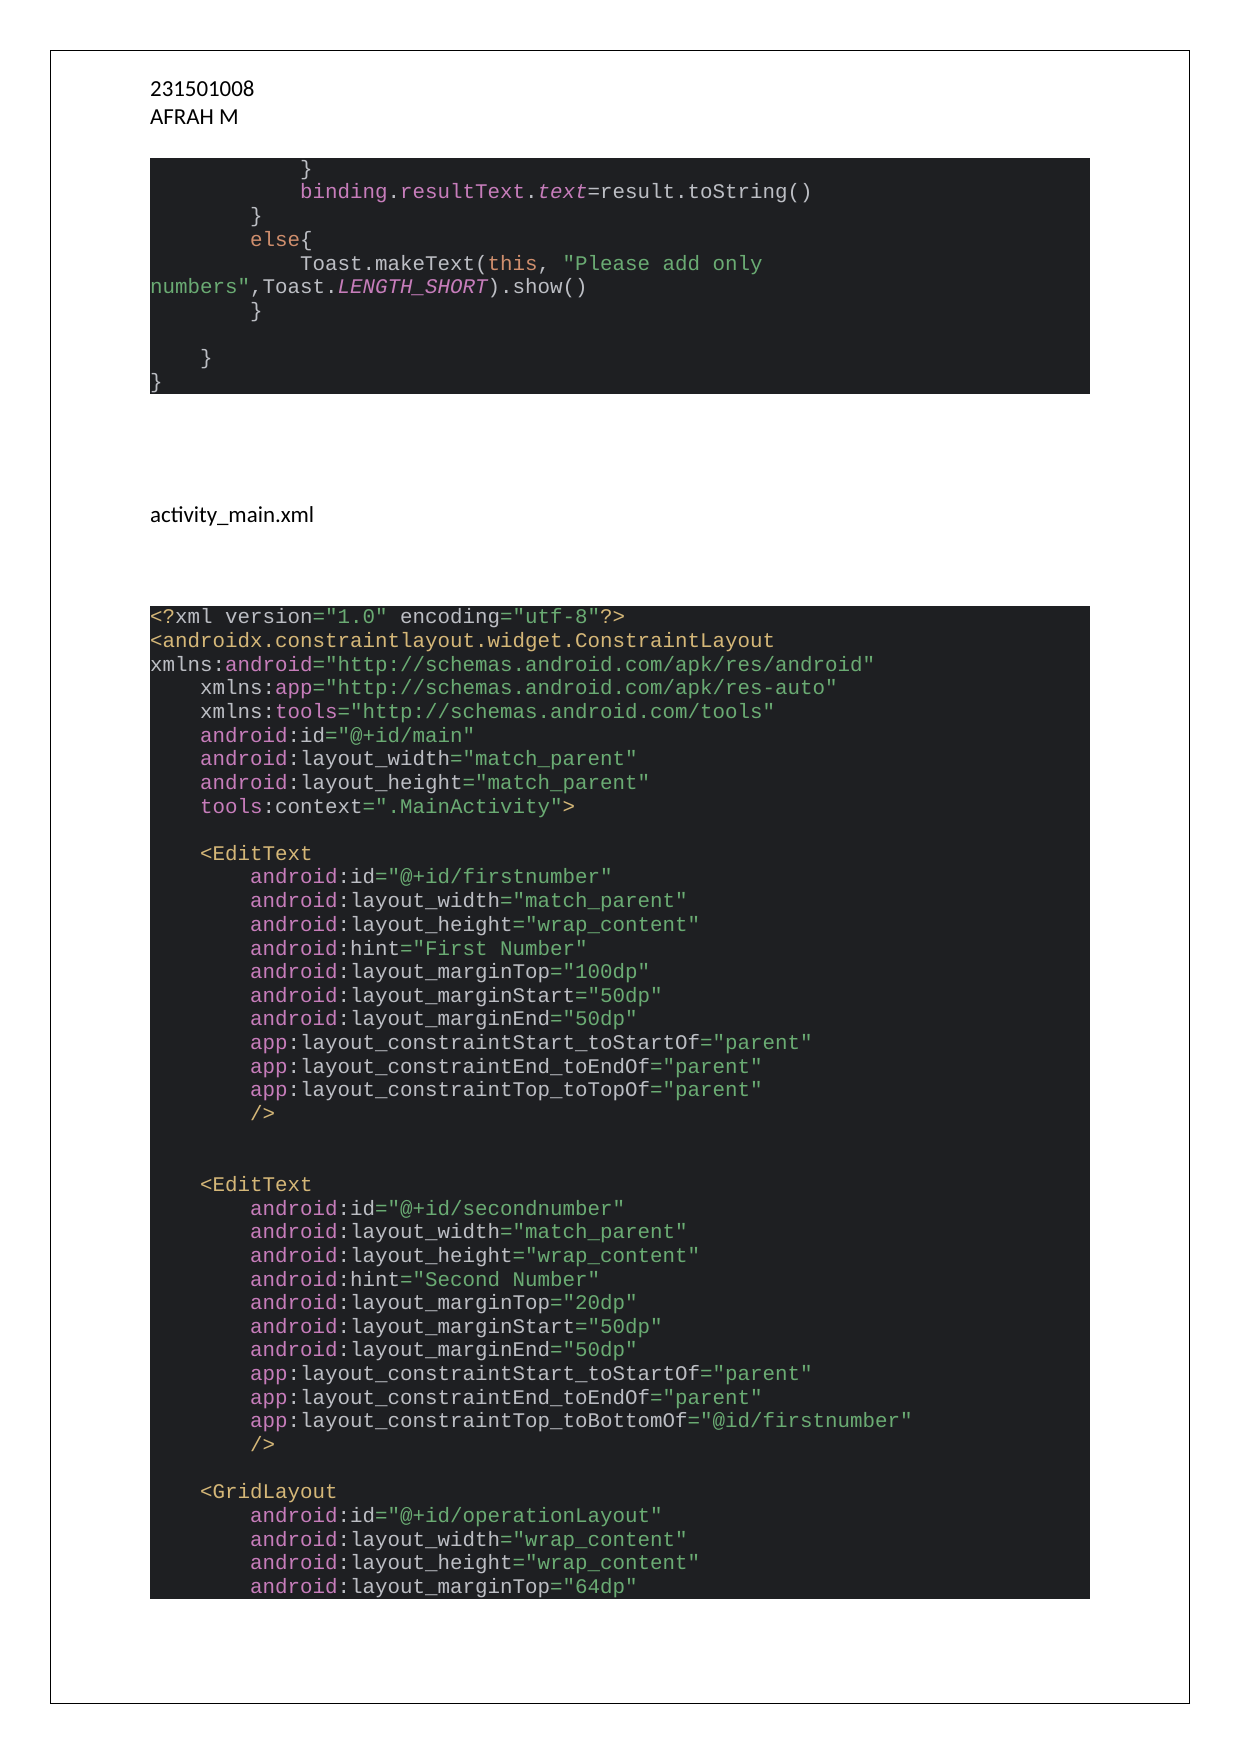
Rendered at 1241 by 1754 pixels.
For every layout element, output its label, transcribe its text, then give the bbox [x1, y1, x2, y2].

text activity_main.xml [150, 500, 1090, 528]
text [150, 158, 1090, 394]
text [150, 606, 1090, 1599]
